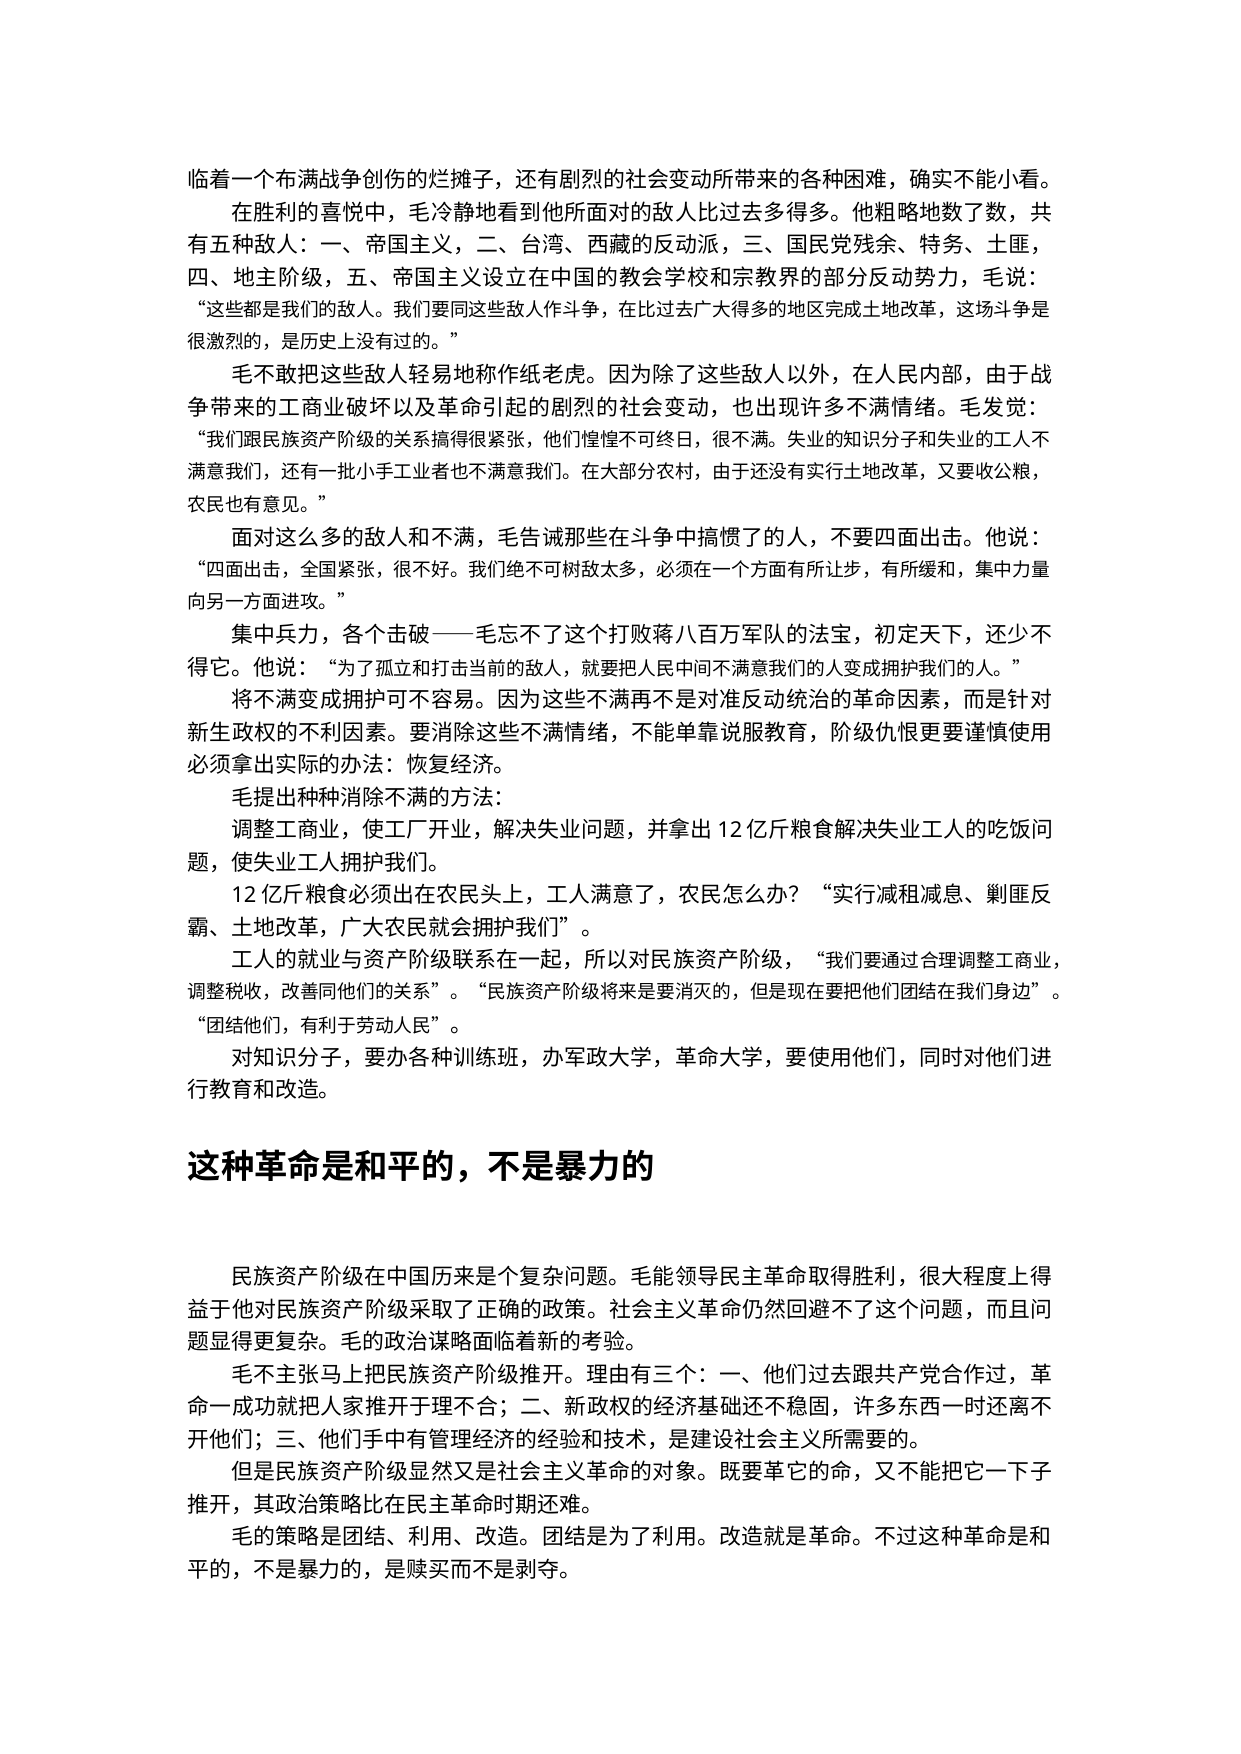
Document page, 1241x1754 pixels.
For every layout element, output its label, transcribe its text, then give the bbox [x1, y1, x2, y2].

text 毛不主张马上把民族资产阶级推开。理由有三个：一、他们过去跟共产党合作过，革命一成功就把人家推开于理不合；二、新政权的经济基础还不稳固，许多东西一时还离不开他们；三、他们手中有管理经济的经验和技术，是建设社会主义所需要的。 [187, 1356, 1053, 1454]
text 但是民族资产阶级显然又是社会主义革命的对象。既要革它的命，又不能把它一下子推开，其政治策略比在民主革命时期还难。 [187, 1454, 1053, 1519]
text 12亿斤粮食必须出在农民头上，工人满意了，农民怎么办？“实行减租减息、剿匪反霸、土地改革，广大农民就会拥护我们”。 [187, 877, 1053, 942]
text 将不满变成拥护可不容易。因为这些不满再不是对准反动统治的革命因素，而是针对新生政权的不利因素。要消除这些不满情绪，不能单靠说服教育，阶级仇恨更要谨慎使用。必须拿出实际的办法：恢复经济。 [187, 682, 1053, 779]
subtitle 这种革命是和平的，不是暴力的 [187, 1132, 1053, 1197]
text 工人的就业与资产阶级联系在一起，所以对民族资产阶级，“我们要通过合理调整工商业，调整税收，改善同他们的关系”。“民族资产阶级将来是要消灭的，但是现在要把他们团结在我们身边”。“团结他们，有利于劳动人民”。 [187, 942, 1053, 1039]
text 在胜利的喜悦中，毛冷静地看到他所面对的敌人比过去多得多。他粗略地数了数，共有五种敌人：一、帝国主义，二、台湾、西藏的反动派，三、国民党残余、特务、土匪，四、地主阶级，五、帝国主义设立在中国的教会学校和宗教界的部分反动势力，毛说：“这些都是我们的敌人。我们要同这些敌人作斗争，在比过去广大得多的地区完成土地改革，这场斗争是很激烈的，是历史上没有过的。” [187, 194, 1053, 357]
text 毛不敢把这些敌人轻易地称作纸老虎。因为除了这些敌人以外，在人民内部，由于战争带来的工商业破坏以及革命引起的剧烈的社会变动，也出现许多不满情绪。毛发觉：“我们跟民族资产阶级的关系搞得很紧张，他们惶惶不可终日，很不满。失业的知识分子和失业的工人不满意我们，还有一批小手工业者也不满意我们。在大部分农村，由于还没有实行土地改革，又要收公粮，农民也有意见。” [187, 357, 1053, 519]
text 面对这么多的敌人和不满，毛告诫那些在斗争中搞惯了的人，不要四面出击。他说：“四面出击，全国紧张，很不好。我们绝不可树敌太多，必须在一个方面有所让步，有所缓和，集中力量向另一方面进攻。” [187, 519, 1053, 617]
text 毛的策略是团结、利用、改造。团结是为了利用。改造就是革命。不过这种革命是和平的，不是暴力的，是赎买而不是剥夺。 [187, 1519, 1053, 1584]
text 对知识分子，要办各种训练班，办军政大学，革命大学，要使用他们，同时对他们进行教育和改造。 [187, 1039, 1053, 1104]
text 集中兵力，各个击破——毛忘不了这个打败蒋八百万军队的法宝，初定天下，还少不得它。他说：“为了孤立和打击当前的敌人，就要把人民中间不满意我们的人变成拥护我们的人。” [187, 617, 1053, 682]
text 调整工商业，使工厂开业，解决失业问题，并拿出12亿斤粮食解决失业工人的吃饭问题，使失业工人拥护我们。 [187, 812, 1053, 877]
text 毛提出种种消除不满的方法： [187, 779, 1053, 812]
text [187, 162, 1053, 194]
text 民族资产阶级在中国历来是个复杂问题。毛能领导民主革命取得胜利，很大程度上得益于他对民族资产阶级采取了正确的政策。社会主义革命仍然回避不了这个问题，而且问题显得更复杂。毛的政治谋略面临着新的考验。 [187, 1259, 1053, 1356]
